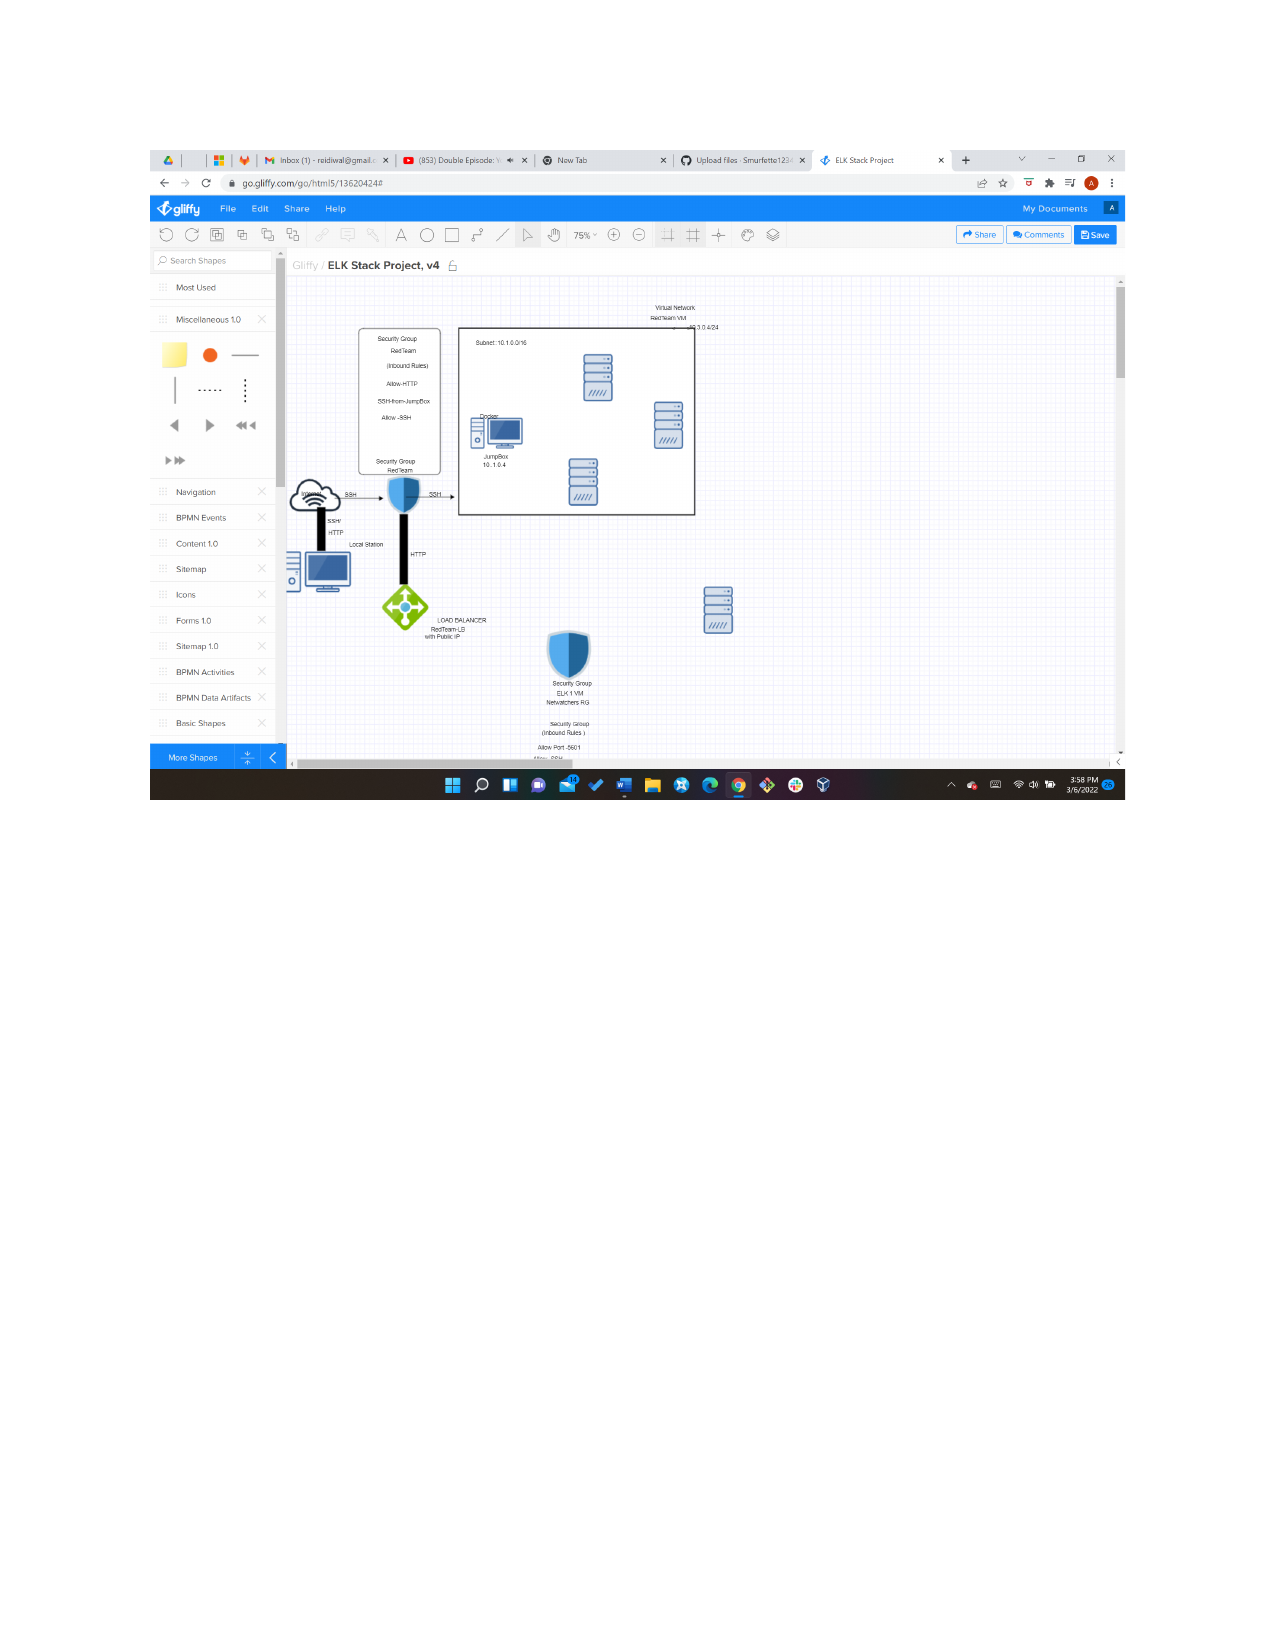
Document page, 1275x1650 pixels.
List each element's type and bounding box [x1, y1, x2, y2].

picture [150, 150, 1125, 800]
